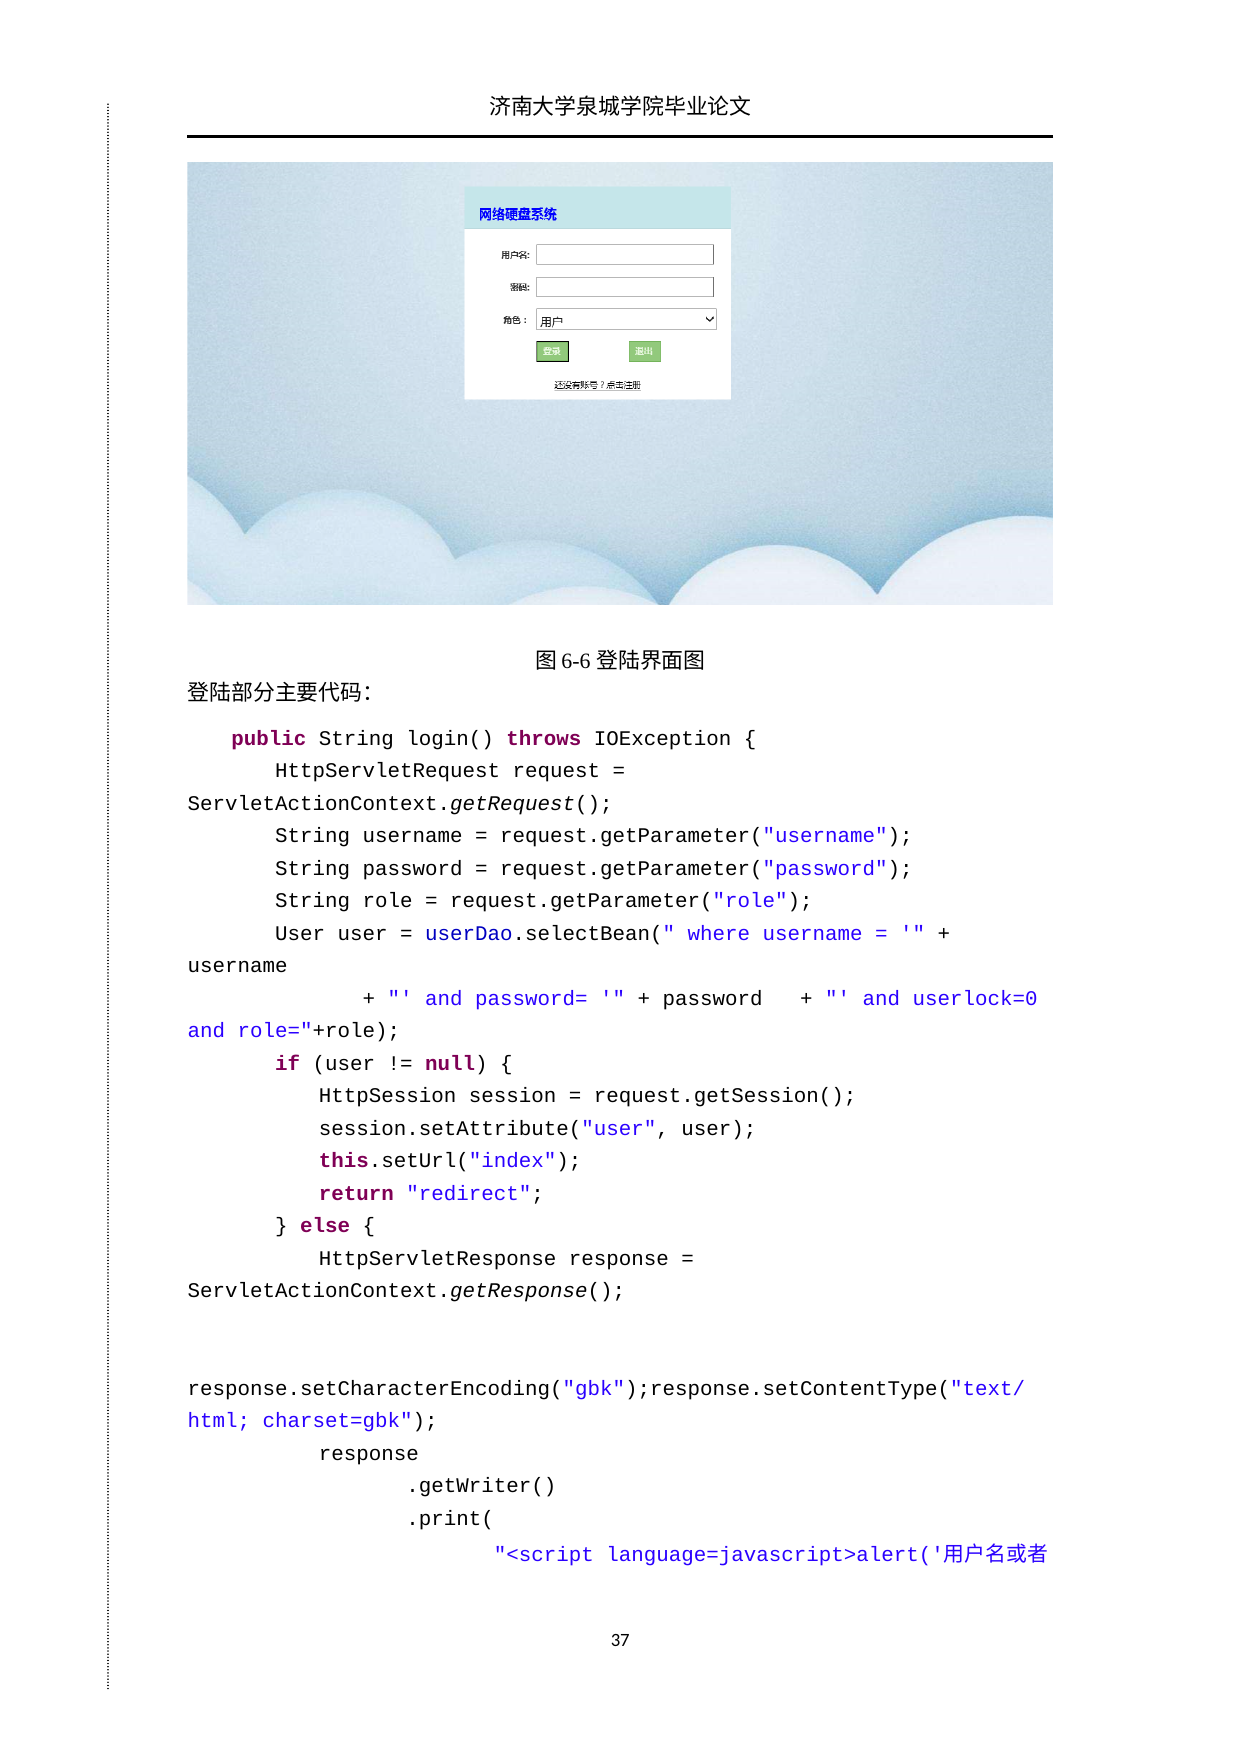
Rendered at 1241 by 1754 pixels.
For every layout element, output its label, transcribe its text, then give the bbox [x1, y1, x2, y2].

text 图6-6 登陆界面图 [187, 642, 1053, 675]
picture [187, 162, 1053, 605]
text } else { [187, 1211, 1053, 1243]
text .print( [187, 1503, 1053, 1536]
text User user = userDao.selectBean(" where username = '" + username [187, 918, 1053, 983]
text .getWriter() [187, 1471, 1053, 1503]
text + "' and password= '" + password + "' and userlock=0 and role="+role); [187, 983, 1053, 1048]
text return "redirect"; [187, 1178, 1053, 1211]
text response [187, 1438, 1053, 1471]
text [187, 1536, 1053, 1568]
text HttpServletRequest request = ServletActionContext.getRequest(); [187, 756, 1053, 821]
text if (user != null) { [187, 1048, 1053, 1081]
text 登陆部分主要代码： [187, 675, 1053, 707]
text this.setUrl("index"); [187, 1146, 1053, 1178]
text HttpSession session = request.getSession(); [187, 1081, 1053, 1113]
text String password = request.getParameter("password"); [187, 853, 1053, 886]
text session.setAttribute("user", user); [187, 1113, 1053, 1146]
text String username = request.getParameter("username"); [187, 821, 1053, 853]
text response.setCharacterEncoding("gbk");response.setContentType("text/html; charset=gbk"); [187, 1308, 1053, 1438]
text public String login() throws IOException { [187, 723, 1053, 756]
text String role = request.getParameter("role"); [187, 886, 1053, 918]
text HttpServletResponse response = ServletActionContext.getResponse(); [187, 1243, 1053, 1308]
